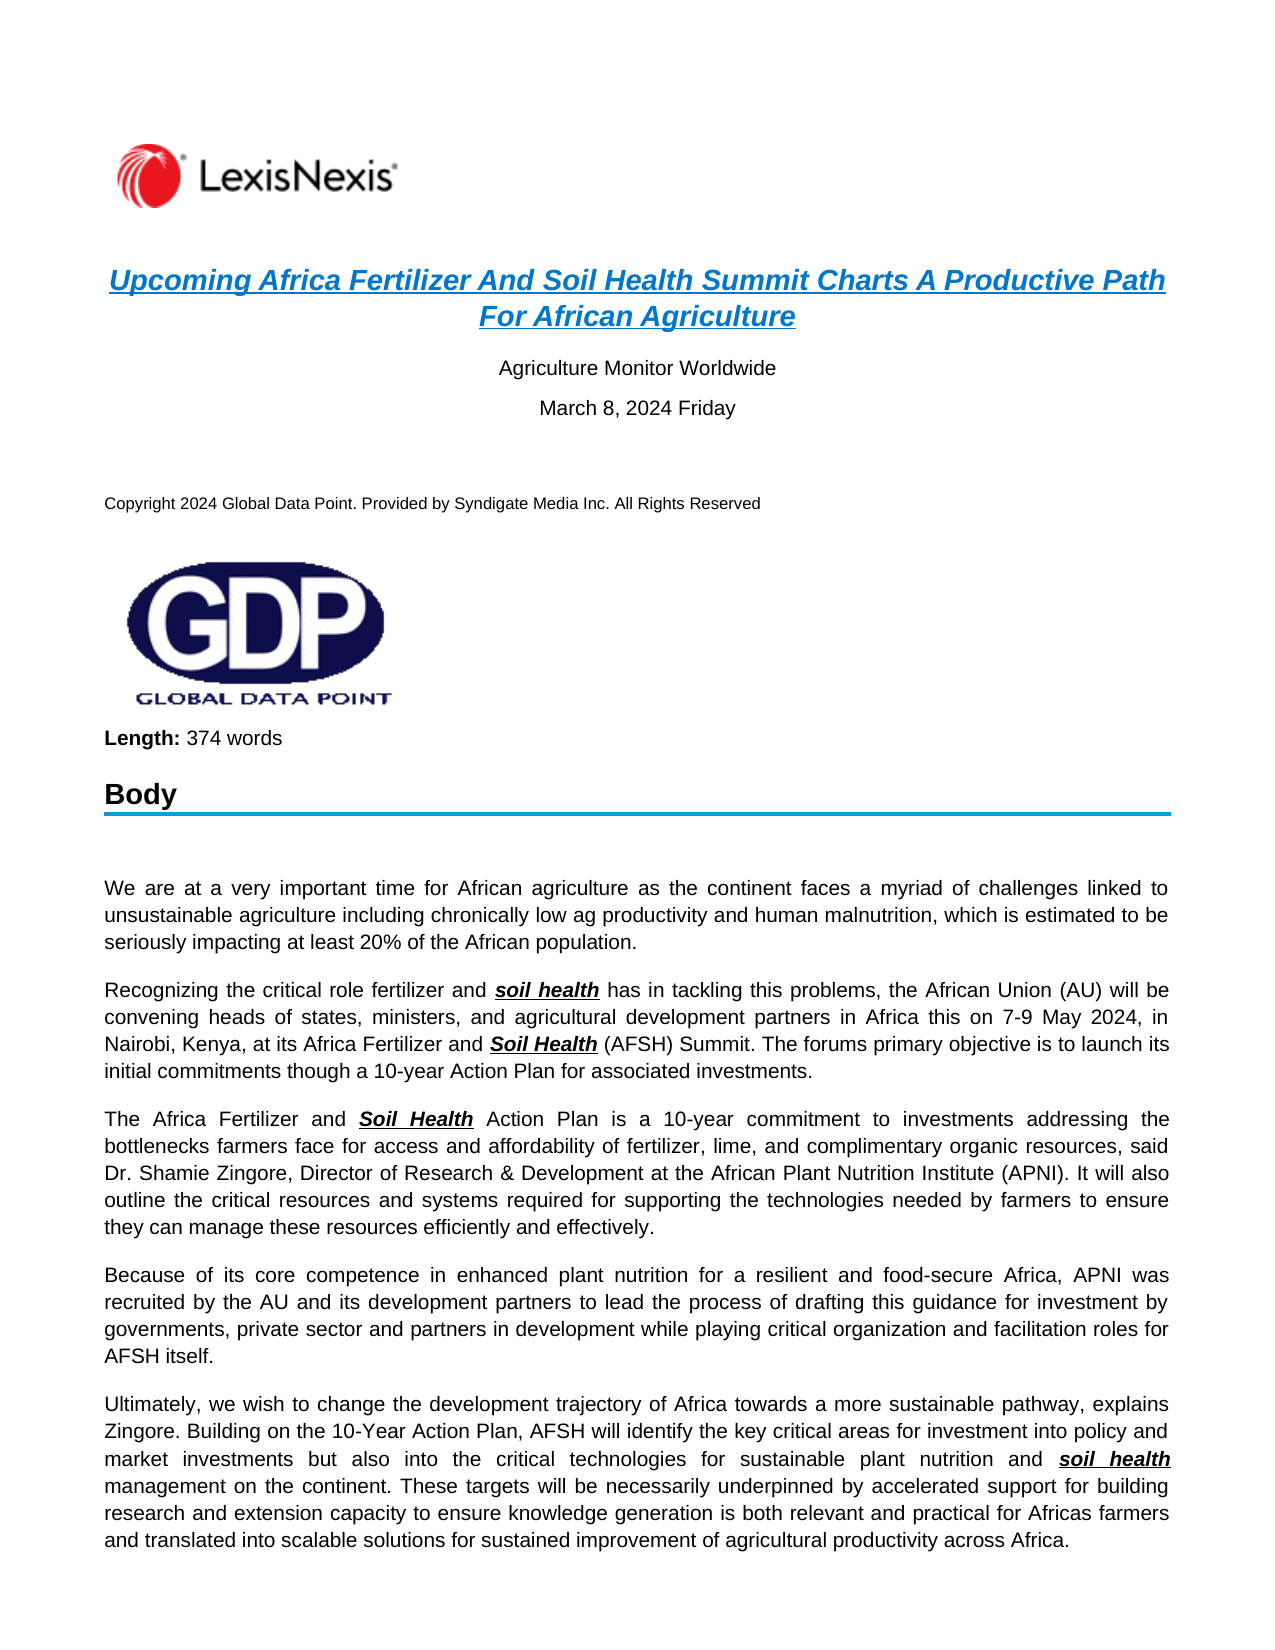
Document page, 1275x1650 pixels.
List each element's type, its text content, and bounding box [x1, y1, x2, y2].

subtitle Upcoming Africa Fertilizer And Soil Health Summit Charts A Productive Path For African Agriculture [104, 261, 1171, 332]
text Ultimately, we wish to change the development trajectory of Africa towards a more sustainable pathway, explains Zingore. Building on the 10-Year Action Plan, AFSH will identify the key critical areas for investment into policy and market investments but also into the critical technologies for sustainable plant nutrition and soil health management on the continent. These targets will be necessarily underpinned by accelerated support for building research and extension capacity to ensure knowledge generation is both relevant and practical for Africas farmers and translated into scalable solutions for sustained improvement of agricultural productivity across Africa. [104, 1389, 1171, 1552]
text Copyright 2024 Global Data Point. Provided by Syndigate Media Inc. All Rights Reserved [104, 461, 1171, 513]
text Because of its core competence in enhanced plant nutrition for a resilient and food-secure Africa, APNI was recruited by the AU and its development partners to lead the process of drafting this guidance for investment by governments, private sector and partners in development while playing critical organization and facilitation roles for AFSH itself. [104, 1260, 1171, 1368]
text Recognizing the critical role fertilizer and soil health has in tackling this problems, the African Union (AU) will be convening heads of states, ministers, and agricultural development partners in Africa this on 7-9 May 2024, in Nairobi, Kenya, at its Africa Fertilizer and Soil Health (AFSH) Summit. The forums primary objective is to launch its initial commitments though a 10-year Action Plan for associated investments. [104, 974, 1171, 1083]
text March 8, 2024 Friday [104, 393, 1171, 420]
text Length: 374 words [104, 723, 1171, 750]
text We are at a very important time for African agriculture as the continent faces a myriad of challenges linked to unsustainable agriculture including chronically low ag productivity and human malnutrition, which is estimated to be seriously impacting at least 20% of the African population. [104, 872, 1171, 954]
text Body [104, 775, 1171, 810]
text Agriculture Monitor Worldwide [104, 353, 1171, 380]
picture [104, 144, 412, 208]
text The Africa Fertilizer and Soil Health Action Plan is a 10-year commitment to investments addressing the bottlenecks farmers face for access and affordability of fertilizer, lime, and complimentary organic resources, said Dr. Shamie Zingore, Director of Research & Development at the African Plant Nutrition Institute (APNI). It will also outline the critical resources and systems required for supporting the technologies needed by farmers to ensure they can manage these resources efficiently and effectively. [104, 1104, 1171, 1239]
